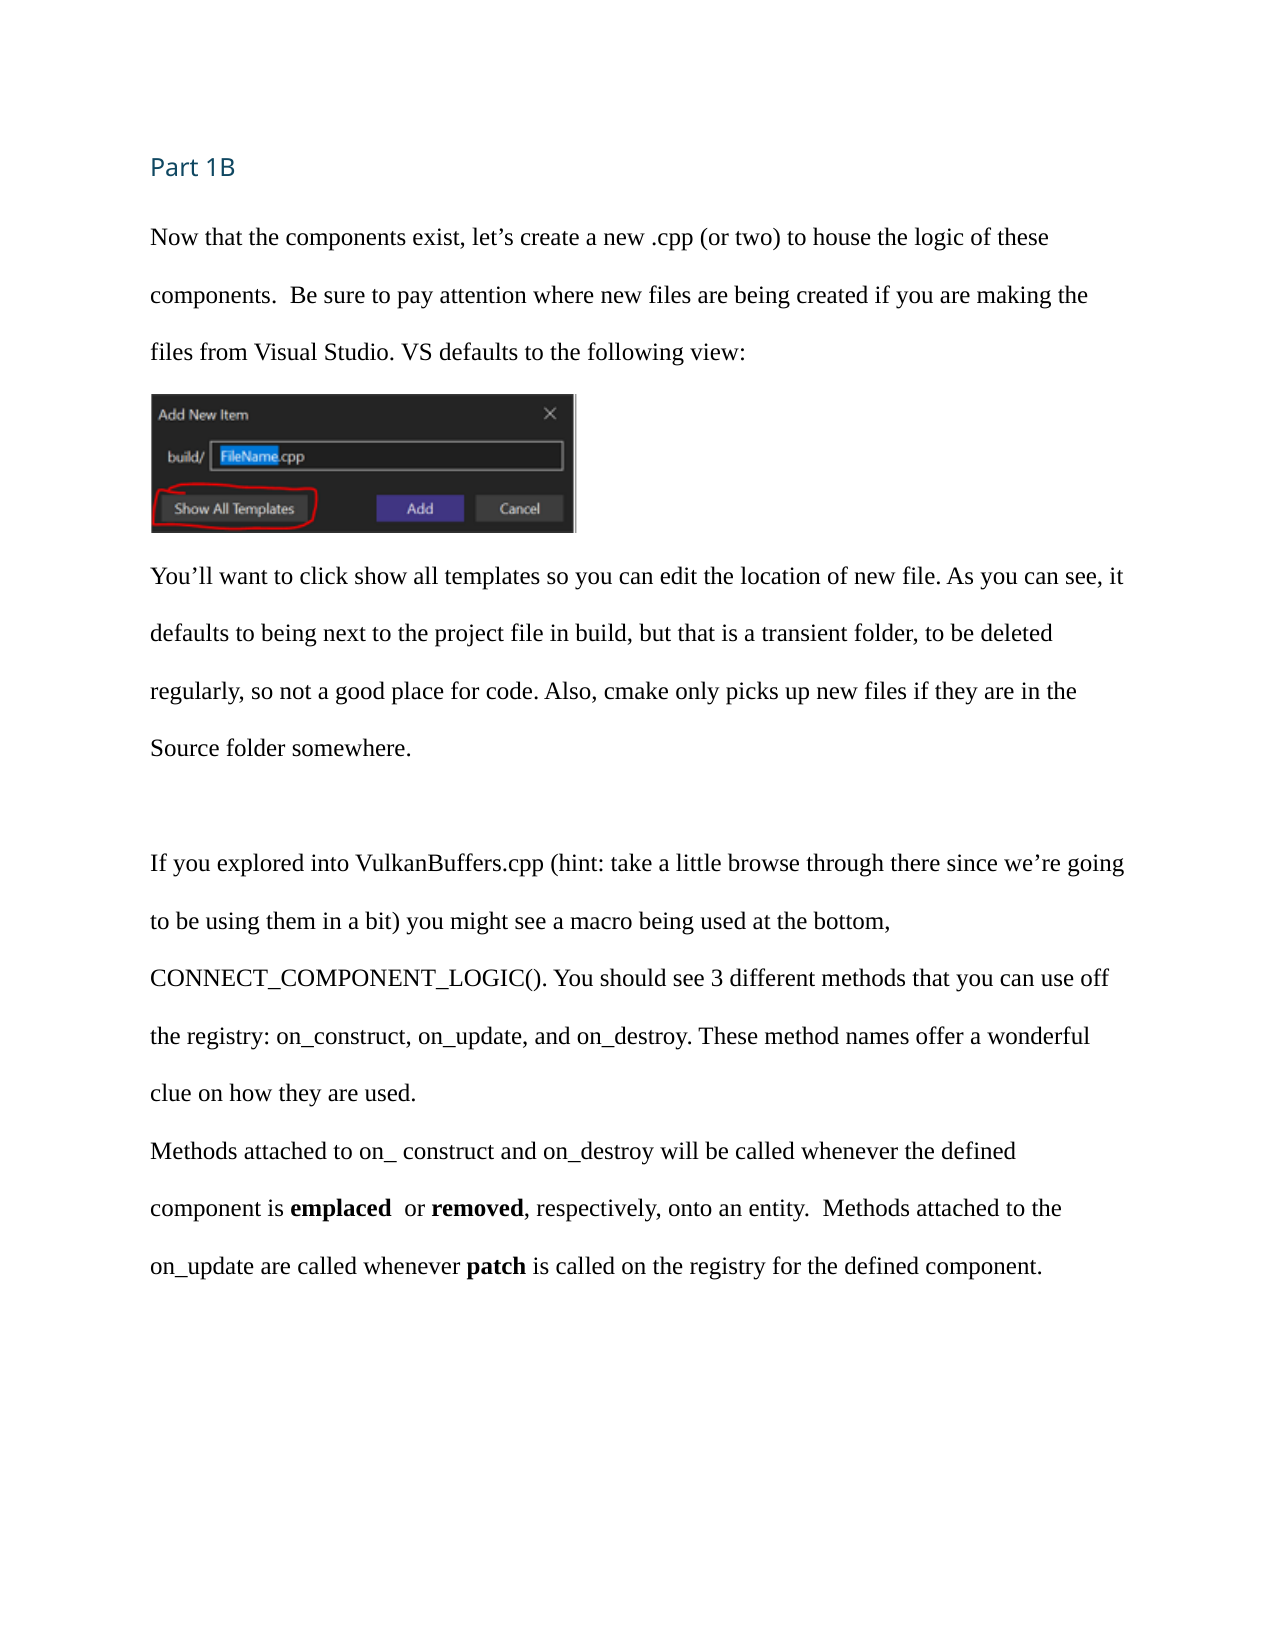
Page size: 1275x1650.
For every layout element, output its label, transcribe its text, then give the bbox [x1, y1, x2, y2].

picture [150, 394, 577, 533]
text Now that the components exist, let’s create a new .cpp (or two) to house the logic of these components. Be sure to pay attention where new files are being created if you are making the files from Visual Studio. VS defaults to the following view: [150, 222, 1125, 366]
text If you explored into VulkanBuffers.cpp (hint: take a little browse through there since we’re going to be using them in a bit) you might see a macro being used at the bottom, CONNECT_COMPONENT_LOGIC(). You should see 3 different methods that you can use off the registry: on_construct, on_update, and on_destroy. These method names offer a wonderful clue on how they are used. [150, 848, 1125, 1107]
text You’ll want to click show all templates so you can edit the location of new file. As you can see, it defaults to being next to the project file in build, but that is a transient folder, to be deleted regularly, so not a good place for code. Also, cmake only picks up new files if they are in the Source folder somewhere. [150, 561, 1125, 762]
subtitle Part 1B [150, 150, 1125, 184]
text Methods attached to on_ construct and on_destroy will be called whenever the defined component is emplaced or removed, respectively, onto an entity. Methods attached to the on_update are called whenever patch is called on the registry for the defined component. [150, 1136, 1125, 1280]
